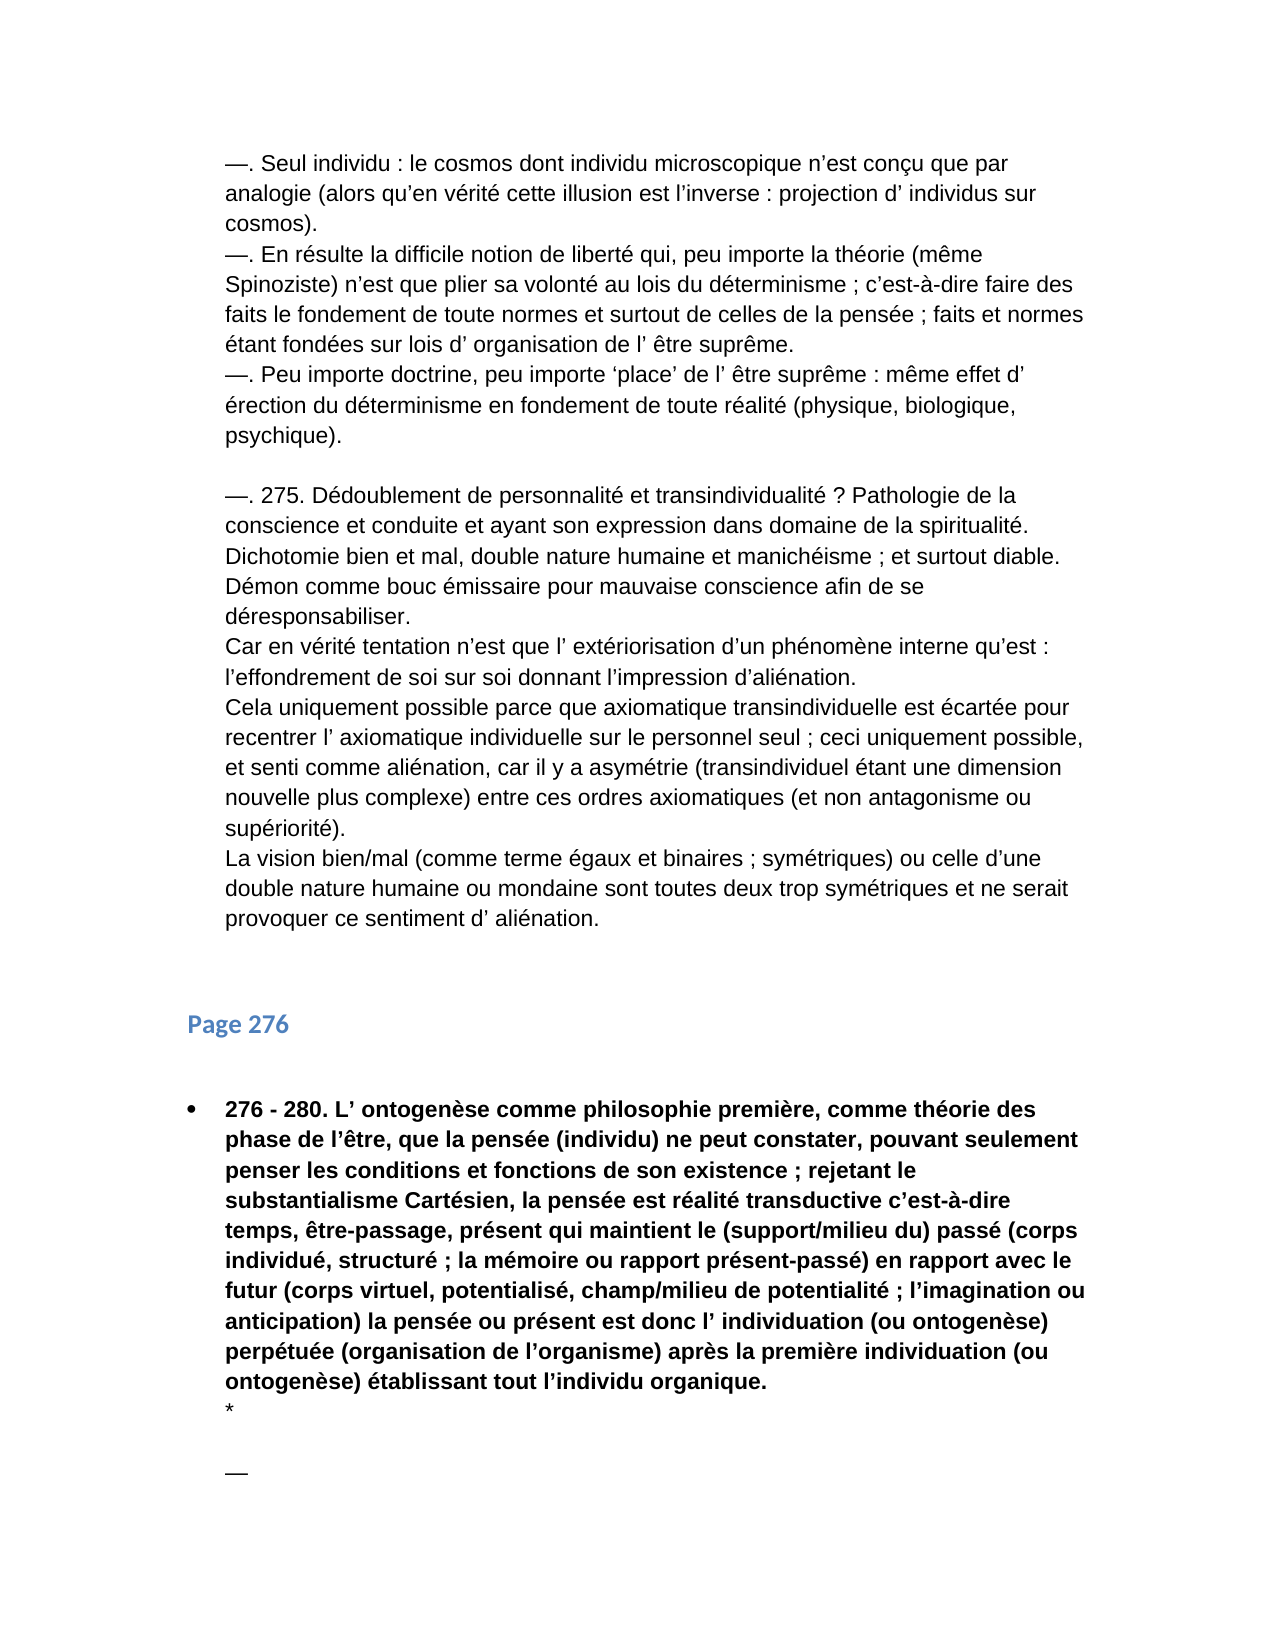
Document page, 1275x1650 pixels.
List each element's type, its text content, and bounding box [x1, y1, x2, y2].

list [187, 1096, 1087, 1485]
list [187, 150, 1087, 932]
subtitle Page 276 [187, 1007, 1087, 1040]
